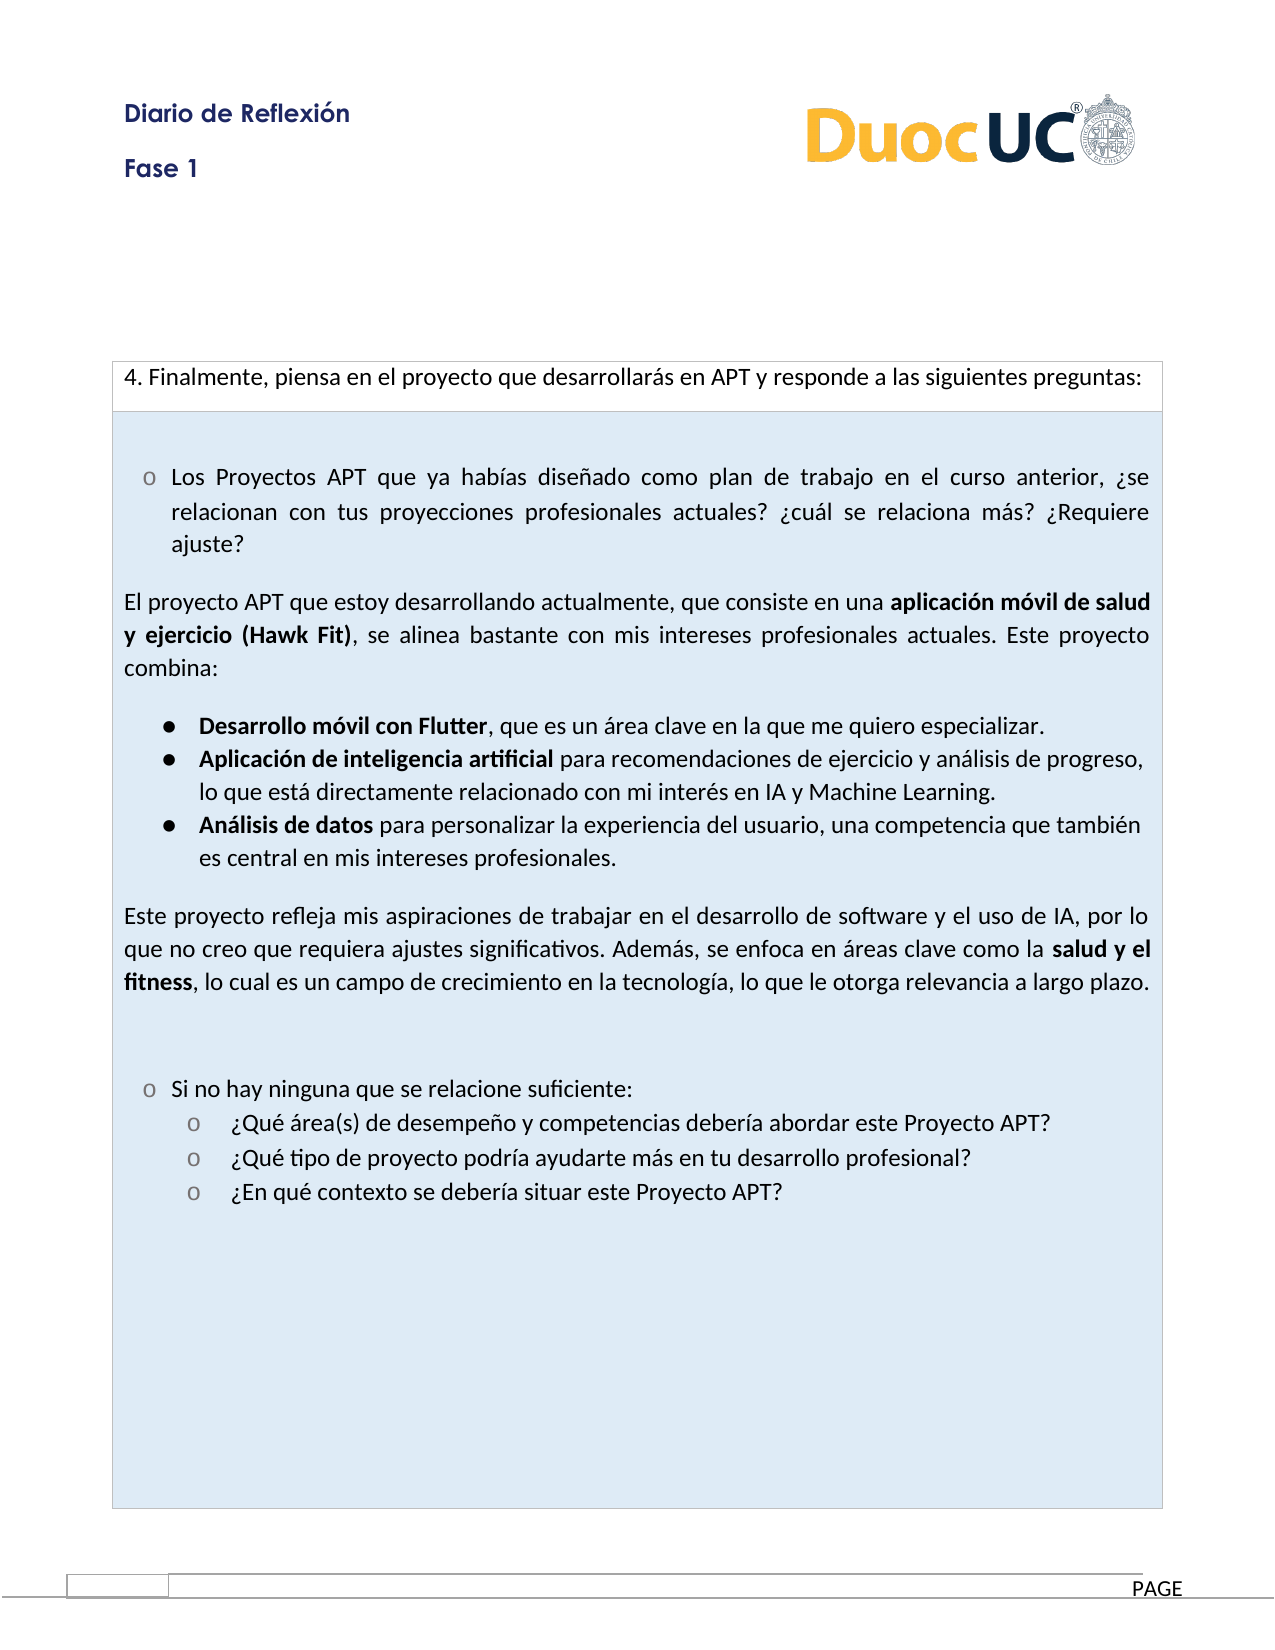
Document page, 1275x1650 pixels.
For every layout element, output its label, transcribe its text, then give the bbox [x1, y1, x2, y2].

picture [807, 94, 1135, 165]
table_header 4. Finalmente, piensa en el proyecto que desarrollarás en APT y responde a las siguientes preguntas: [113, 362, 1162, 411]
